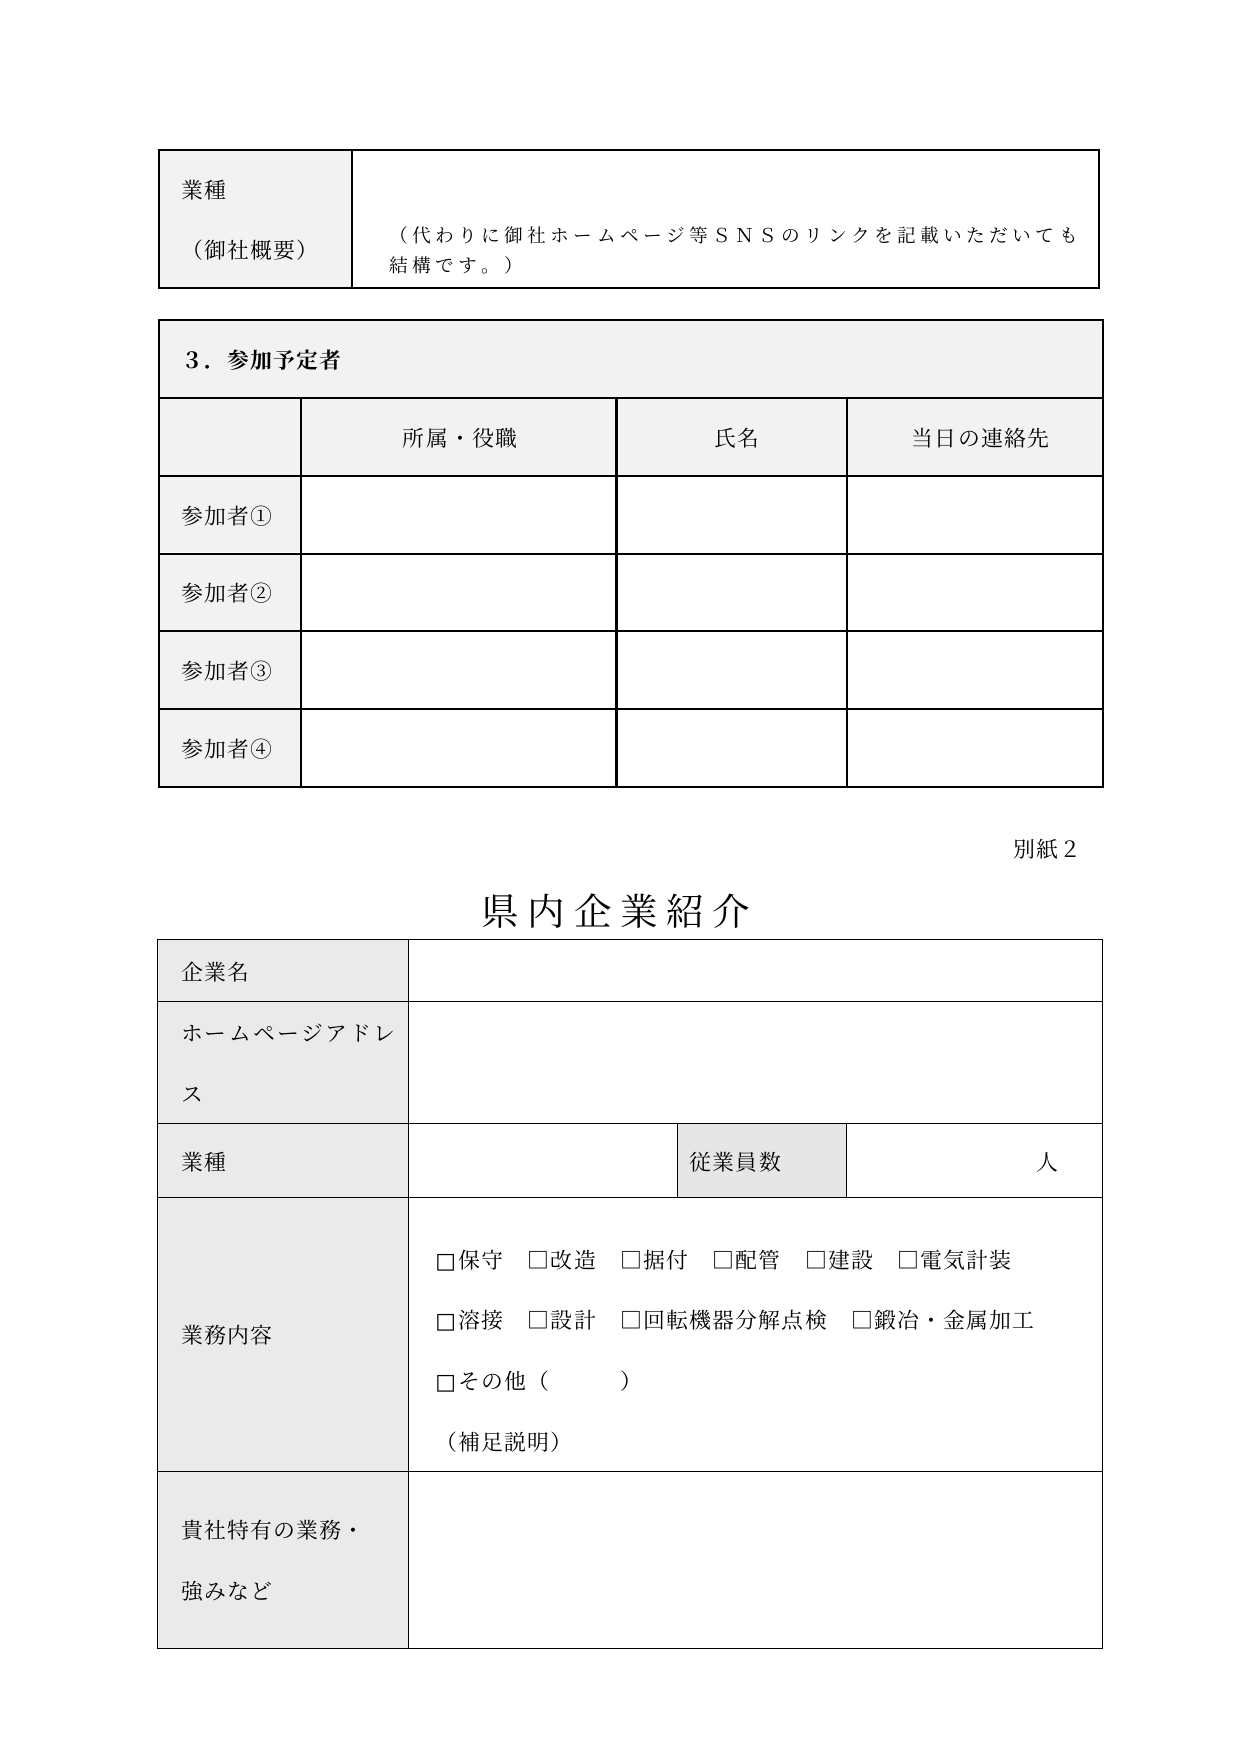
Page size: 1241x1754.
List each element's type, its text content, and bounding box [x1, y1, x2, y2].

table_cell （代わりに御社ホームページ等ＳＮＳのリンクを記載いただいても結構です。） [353, 151, 1098, 287]
table_cell [848, 555, 1102, 630]
table_cell 当日の連絡先 [848, 399, 1102, 475]
table_cell [302, 710, 615, 786]
text 別紙２ [158, 818, 1083, 879]
table_cell 参加者③ [160, 632, 300, 708]
table_cell [409, 1472, 1102, 1648]
table_cell 参加者① [160, 477, 300, 552]
table_header [409, 940, 1102, 1001]
table_header ３．参加予定者 [160, 321, 1102, 397]
table_cell 従業員数 [678, 1124, 846, 1197]
table_cell 業種 [158, 1124, 408, 1197]
table_cell [618, 710, 846, 786]
table_cell 参加者② [160, 555, 300, 630]
table_cell [848, 710, 1102, 786]
table_cell [302, 555, 615, 630]
table_cell [848, 477, 1102, 552]
table_cell 貴社特有の業務・ 強みなど [158, 1472, 408, 1648]
table_cell [160, 399, 300, 475]
table_cell ホームページアドレス [158, 1002, 408, 1123]
table_cell [409, 1124, 677, 1197]
table_cell [618, 632, 846, 708]
table_cell 所属・役職 [302, 399, 615, 475]
table_cell 業種 （御社概要） [160, 151, 351, 287]
table_cell [618, 477, 846, 552]
table_cell [302, 477, 615, 552]
table_cell 参加者④ [160, 710, 300, 786]
table_cell [409, 1002, 1102, 1123]
table_cell □保守 □改造 □据付 □配管 □建設 □電気計装 □溶接 □設計 □回転機器分解点検 □鍛冶・金属加工 □その他（ ） （補足説明） [409, 1198, 1102, 1471]
table_cell [848, 632, 1102, 708]
table_cell [302, 632, 615, 708]
table_cell [618, 555, 846, 630]
text 県内企業紹介 [158, 879, 1083, 939]
table_cell 氏名 [618, 399, 846, 475]
table_header 企業名 [158, 940, 408, 1001]
table_cell 業務内容 [158, 1198, 408, 1471]
table_cell 人 [847, 1124, 1102, 1197]
